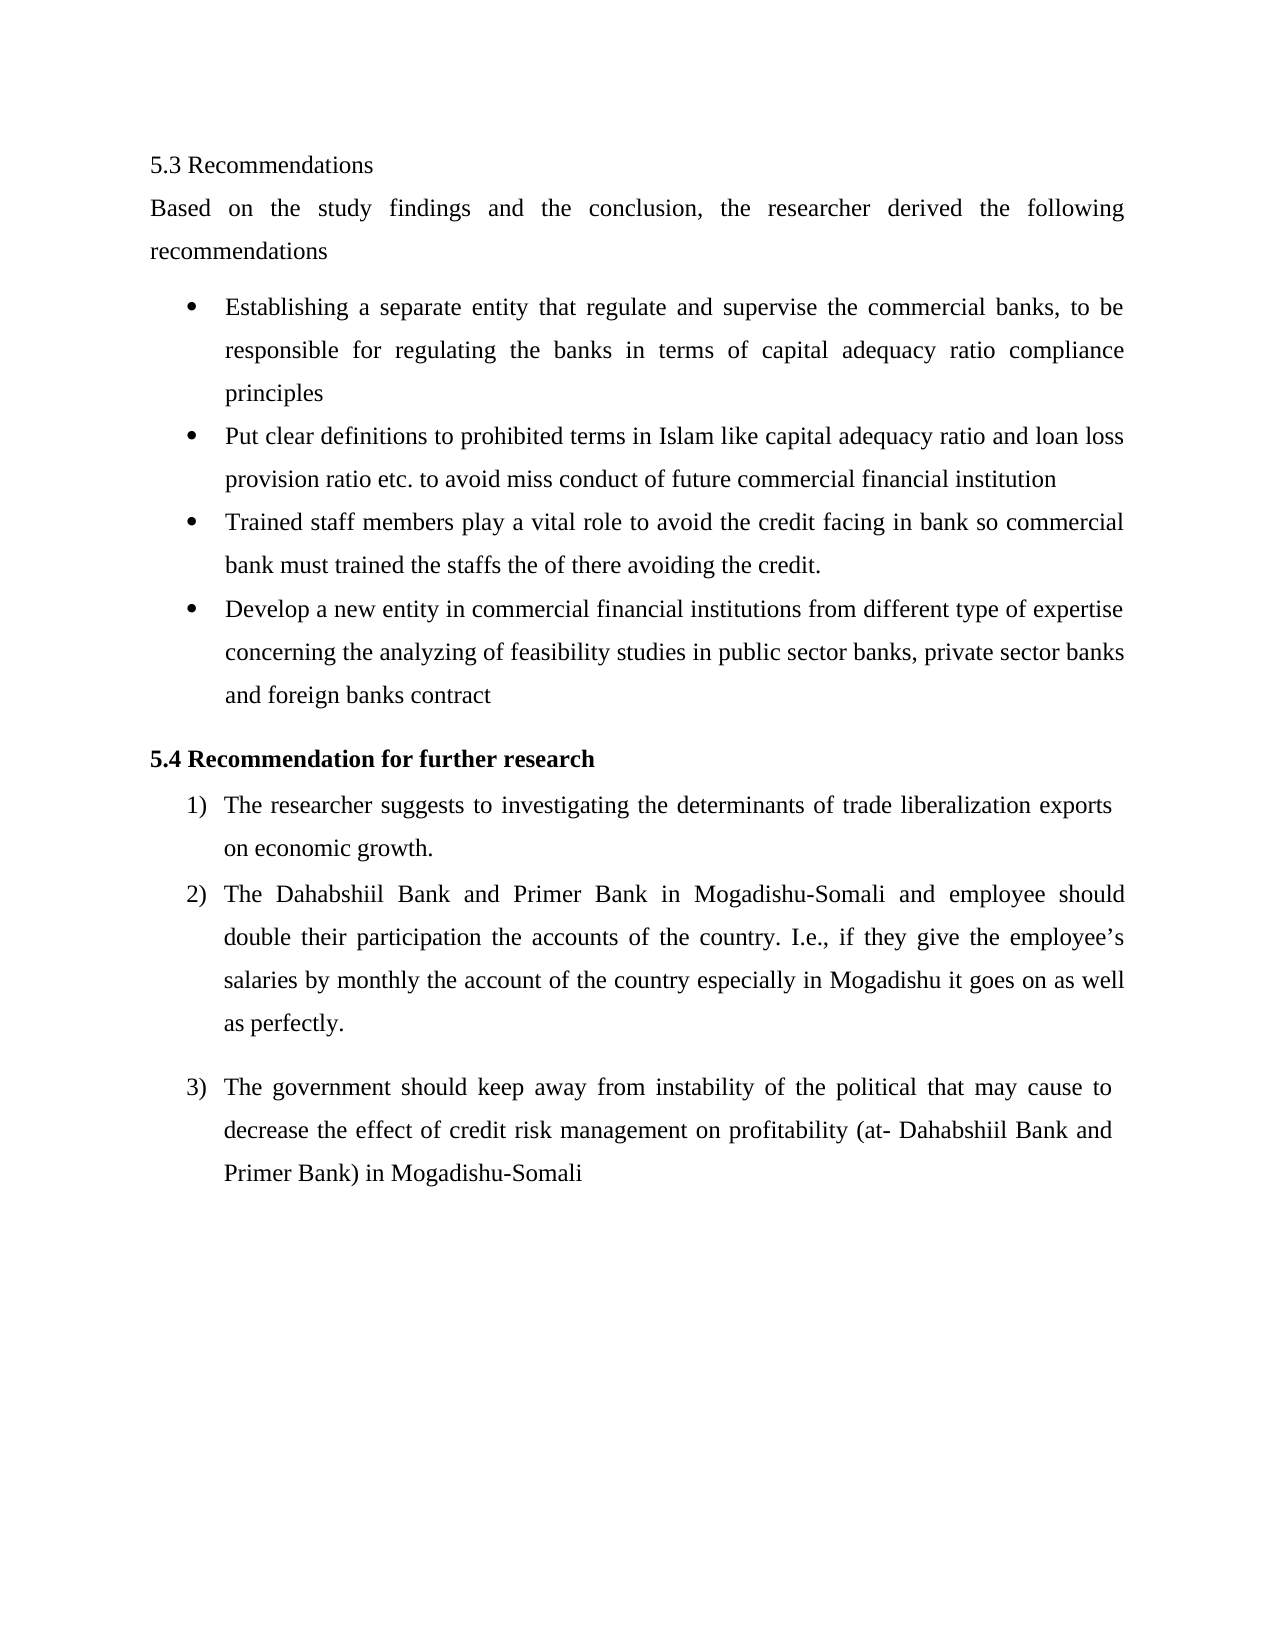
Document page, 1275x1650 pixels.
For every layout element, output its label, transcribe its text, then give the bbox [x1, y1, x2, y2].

list Develop a new entity in commercial financial institutions from different type of expertise concerning the analyzing of feasibility studies in public sector banks, private sector banks and foreign banks contract [187, 594, 1125, 709]
text Based on the study findings and the conclusion, the researcher derived the following recommendations [150, 193, 1125, 265]
list The government should keep away from instability of the political that may cause to decrease the effect of credit risk management on profitability (at- Dahabshiil Bank and Primer Bank) in Mogadishu-Somali [186, 1072, 1113, 1187]
list The researcher suggests to investigating the determinants of trade liberalization exports on economic growth. [186, 790, 1113, 862]
list Establishing a separate entity that regulate and supervise the commercial banks, to be responsible for regulating the banks in terms of capital adequacy ratio compliance principles [187, 292, 1125, 407]
subtitle 5.3 Recommendations [150, 150, 1125, 179]
list Put clear definitions to prohibited terms in Islam like capital adequacy ratio and loan loss provision ratio etc. to avoid miss conduct of future commercial financial institution [187, 421, 1125, 493]
list Trained staff members play a vital role to avoid the credit facing in bank so commercial bank must trained the staffs the of there avoiding the credit. [187, 507, 1125, 579]
text 5.4 Recommendation for further research [150, 744, 1125, 773]
list The Dahabshiil Bank and Primer Bank in Mogadishu-Somali and employee should double their participation the accounts of the country. I.e., if they give the employee’s salaries by monthly the account of the country especially in Mogadishu it goes on as well as perfectly. [186, 879, 1125, 1037]
